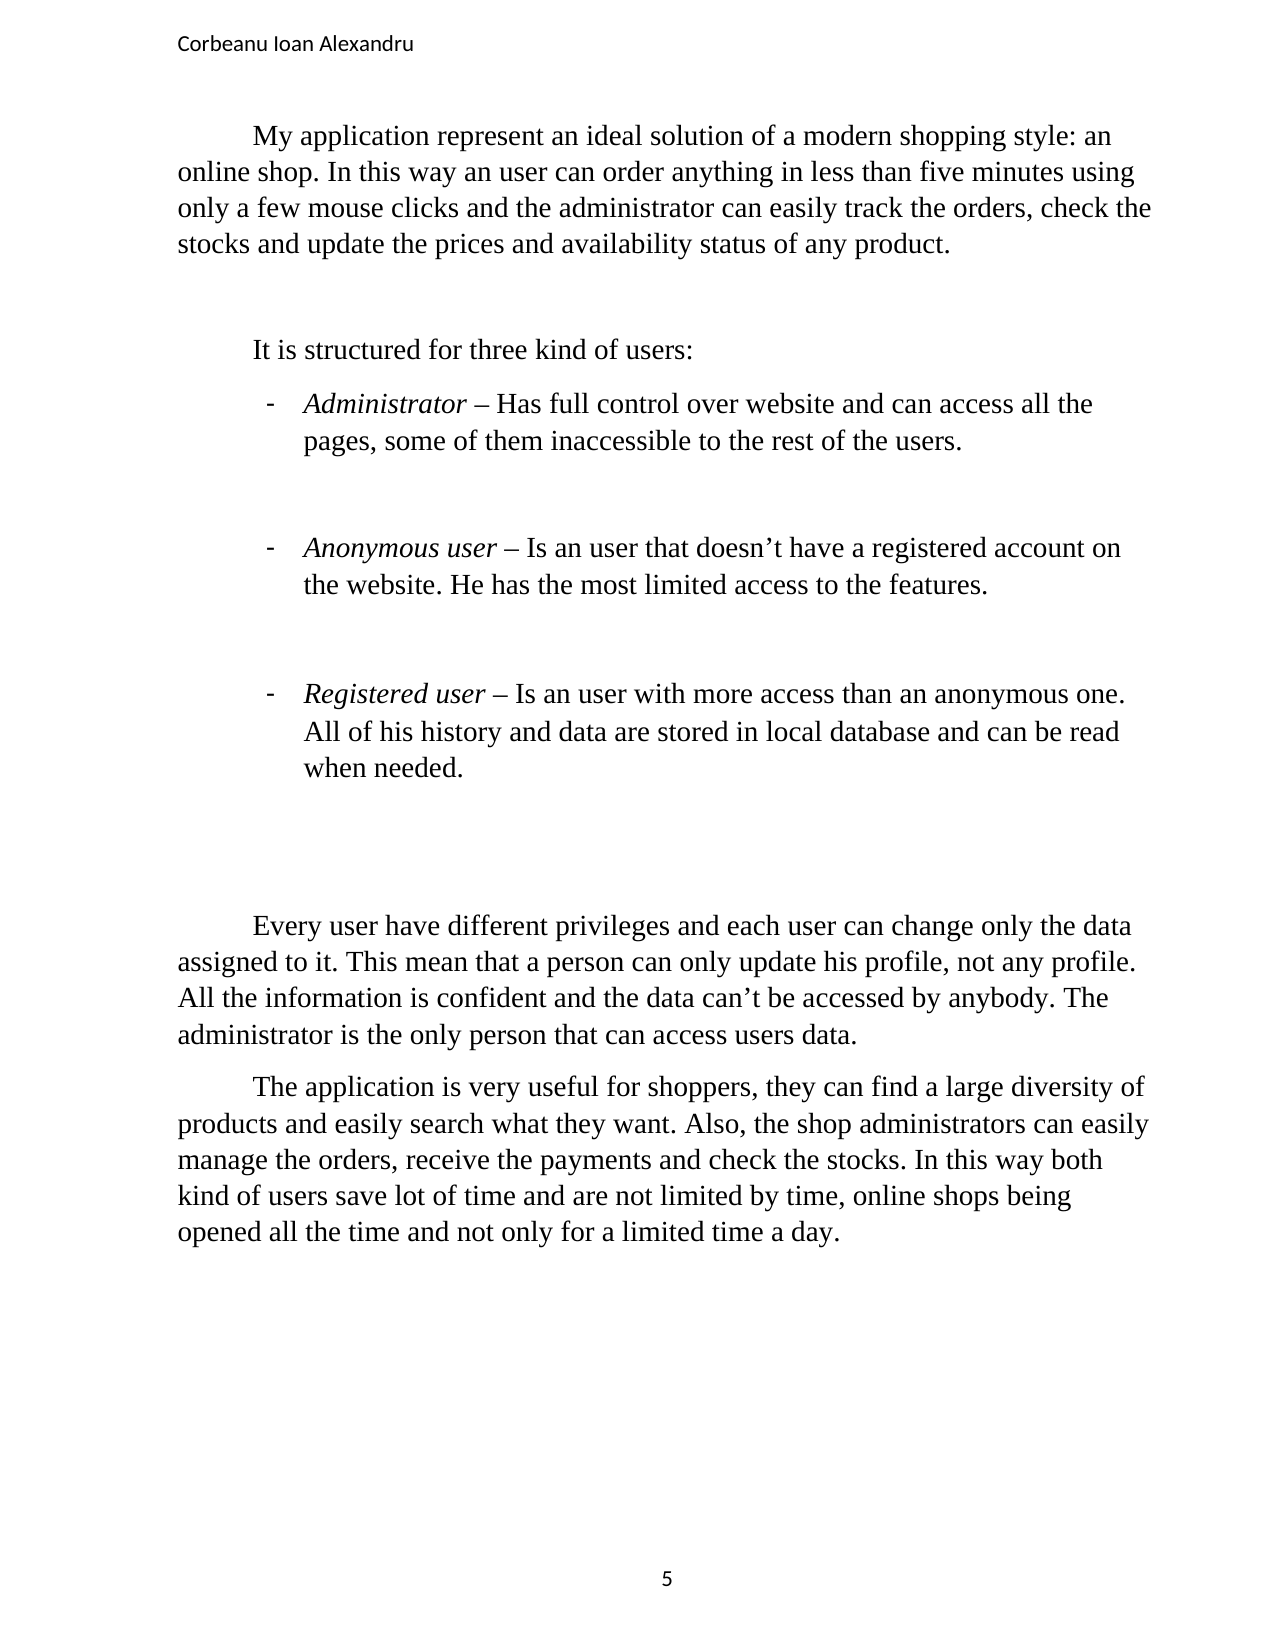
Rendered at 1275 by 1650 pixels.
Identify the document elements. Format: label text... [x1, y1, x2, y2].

list Administrator – Has full control over website and can access all the pages, some of them inaccessible to the rest of the users. [266, 385, 1157, 457]
text The application is very useful for shoppers, they can find a large diversity of products and easily search what they want. Also, the shop administrators can easily manage the orders, receive the payments and check the stocks. In this way both kind of users save lot of time and are not limited by time, online shops being opened all the time and not only for a limited time a day. [177, 1069, 1157, 1248]
text My application represent an ideal solution of a modern shopping style: an online shop. In this way an user can order anything in less than five minutes using only a few mouse clicks and the administrator can easily track the orders, check the stocks and update the prices and availability status of any product. [177, 118, 1157, 260]
list Anonymous user – Is an user that doesn’t have a registered account on the website. He has the most limited access to the features. [266, 529, 1157, 601]
text Every user have different privileges and each user can change only the data assigned to it. This mean that a person can only update his profile, not any profile. All the information is confident and the data can’t be accessed by anybody. The administrator is the only person that can access users data. [177, 908, 1157, 1050]
list Registered user – Is an user with more access than an anonymous one. All of his history and data are stored in local database and can be read when needed. [266, 676, 1157, 783]
text It is structured for three kind of users: [177, 332, 1157, 366]
